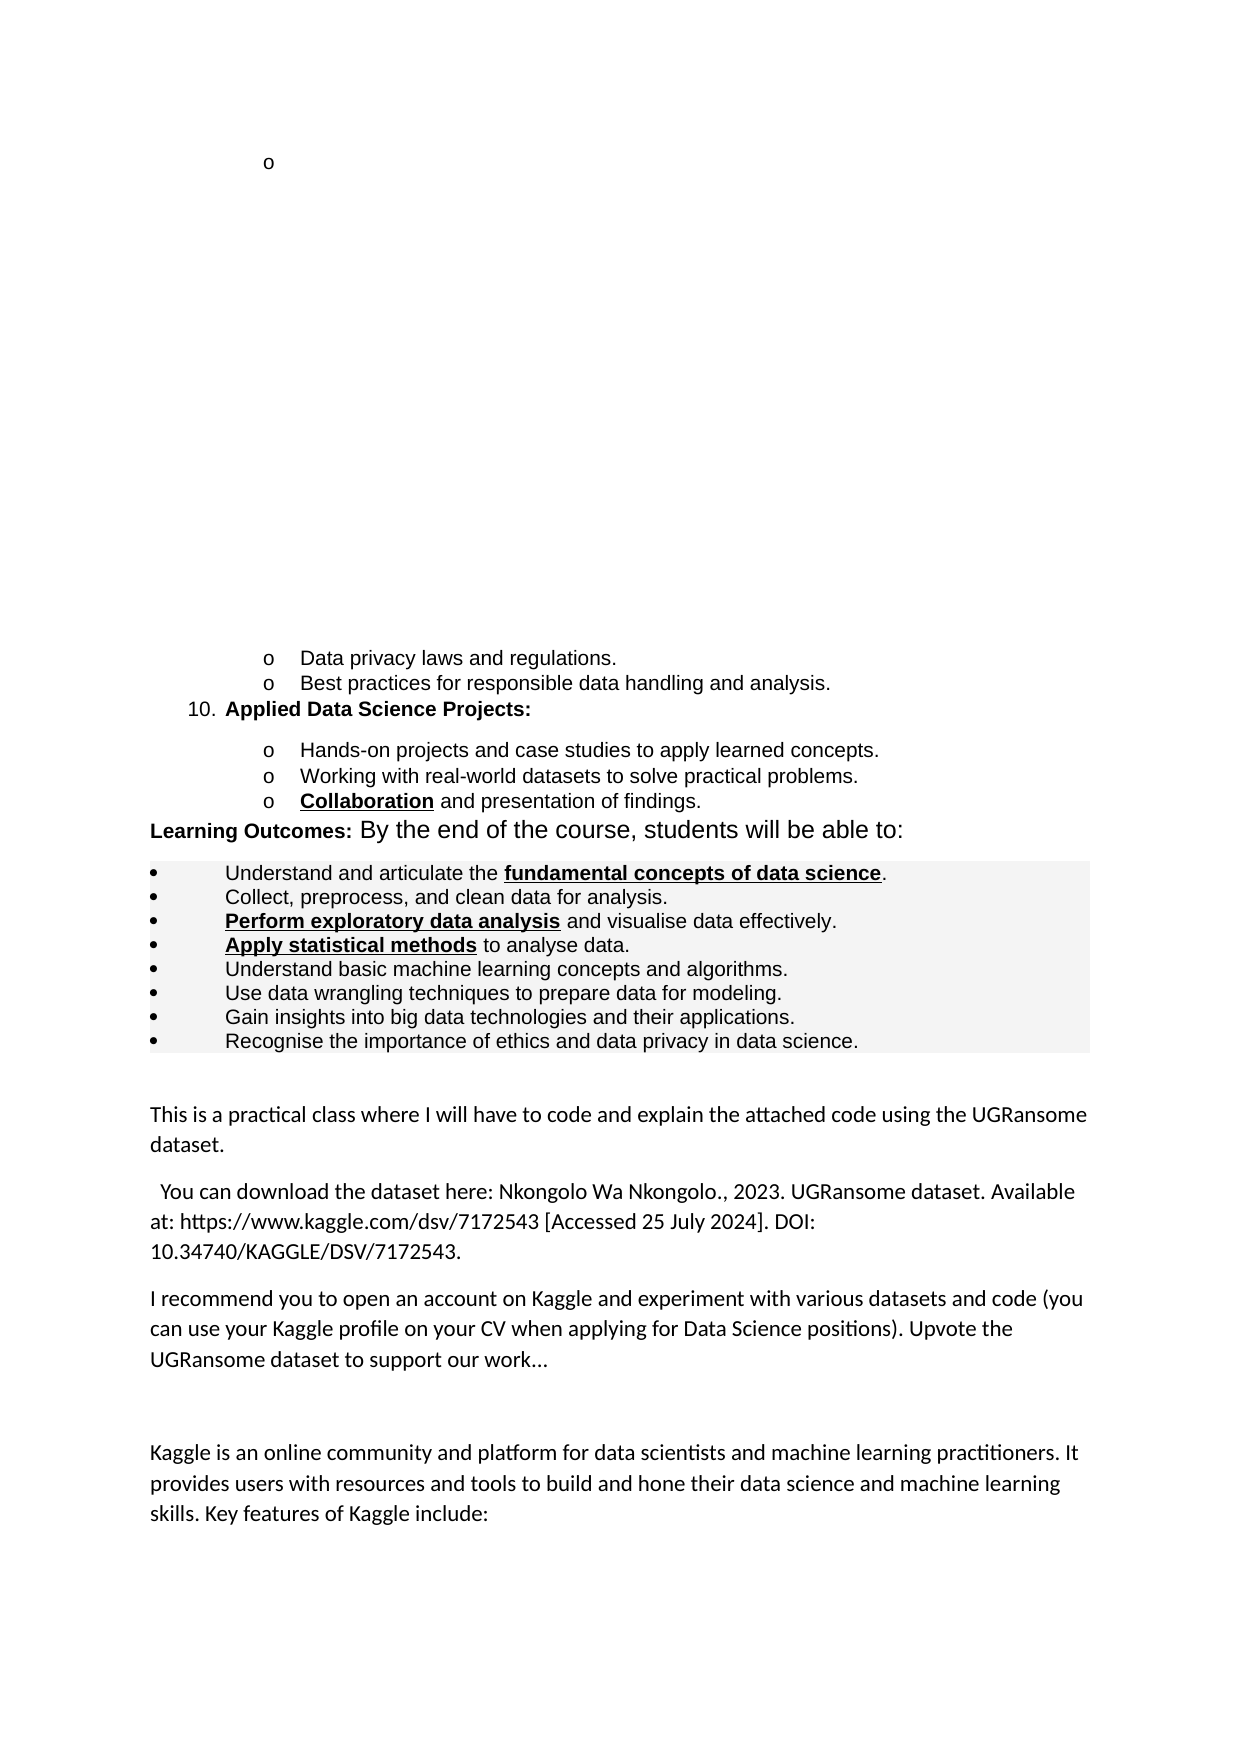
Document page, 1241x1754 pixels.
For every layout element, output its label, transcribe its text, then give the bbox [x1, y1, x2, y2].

list Data privacy laws and regulations. [262, 645, 1090, 671]
text I recommend you to open an account on Kaggle and experiment with various datasets and code (you can use your Kaggle profile on your CV when applying for Data Science positions). Upvote the UGRansome dataset to support our work... [150, 1284, 1090, 1373]
list Recognise the importance of ethics and data privacy in data science. [150, 1029, 1090, 1053]
list Collaboration and presentation of findings. [262, 789, 1090, 815]
list Apply statistical methods to analyse data. [150, 933, 1090, 957]
text You can download the dataset here: Nkongolo Wa Nkongolo., 2023. UGRansome dataset. Available at: https://www.kaggle.com/dsv/7172543 [Accessed 25 July 2024]. DOI: 10.34740/KAGGLE/DSV/7172543. [150, 1177, 1090, 1265]
list Working with real-world datasets to solve practical problems. [262, 763, 1090, 789]
list Best practices for responsible data handling and analysis. [262, 671, 1090, 697]
text Learning Outcomes: By the end of the course, students will be able to: [150, 815, 1090, 844]
list Perform exploratory data analysis and visualise data effectively. [150, 909, 1090, 933]
text Kaggle is an online community and platform for data scientists and machine learning practitioners. It provides users with resources and tools to build and hone their data science and machine learning skills. Key features of Kaggle include: [150, 1438, 1090, 1527]
list Hands-on projects and case studies to apply learned concepts. [262, 738, 1090, 763]
list Collect, preprocess, and clean data for analysis. [150, 884, 1090, 909]
list Applied Data Science Projects: [187, 697, 1090, 721]
text This is a practical class where I will have to code and explain the attached code using the UGRansome dataset. [150, 1100, 1090, 1158]
list Gain insights into big data technologies and their applications. [150, 1005, 1090, 1029]
list Understand basic machine learning concepts and algorithms. [150, 957, 1090, 981]
list Understand and articulate the fundamental concepts of data science. [150, 861, 1090, 884]
list Use data wrangling techniques to prepare data for modeling. [150, 981, 1090, 1005]
